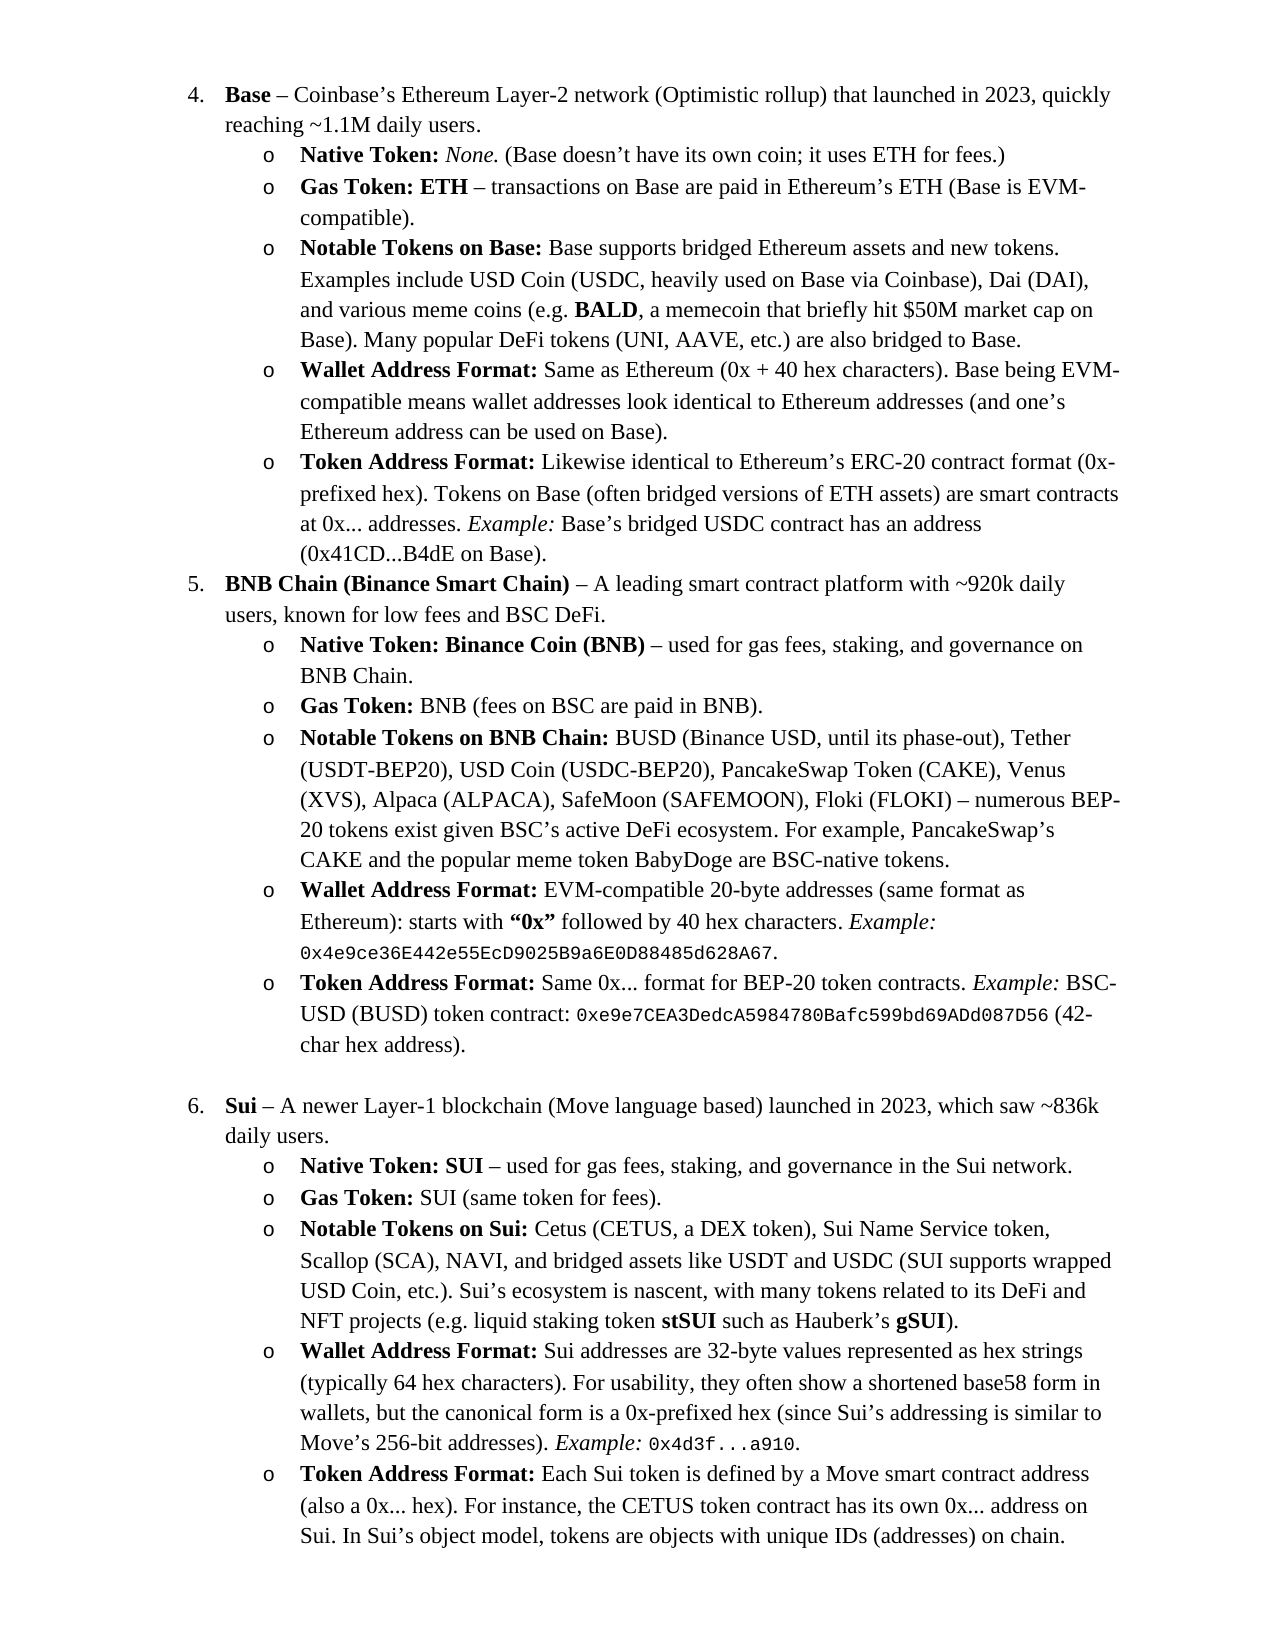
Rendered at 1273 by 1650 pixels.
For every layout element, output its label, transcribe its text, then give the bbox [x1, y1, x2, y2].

list Sui – A newer Layer-1 blockchain (Move language based) launched in 2023, which saw ~836k daily users​. [187, 1092, 1123, 1148]
list Wallet Address Format: Same as Ethereum (0x + 40 hex characters)​. Base being EVM-compatible means wallet addresses look identical to Ethereum addresses (and one’s Ethereum address can be used on Base). [262, 356, 1123, 444]
list Gas Token: ETH – transactions on Base are paid in Ethereum’s ETH (Base is EVM-compatible). [262, 173, 1123, 231]
list Notable Tokens on BNB Chain: BUSD (Binance USD, until its phase-out), Tether (USDT-BEP20), USD Coin (USDC-BEP20), PancakeSwap Token (CAKE), Venus (XVS), Alpaca (ALPACA), SafeMoon (SAFEMOON), Floki (FLOKI) – numerous BEP-20 tokens exist given BSC’s active DeFi ecosystem​. For example, PancakeSwap’s CAKE and the popular meme token BabyDoge are BSC-native tokens. [262, 724, 1123, 873]
list Base – Coinbase’s Ethereum Layer-2 network (Optimistic rollup) that launched in 2023, quickly reaching ~1.1M daily users​. [187, 81, 1123, 137]
list Notable Tokens on Base: Base supports bridged Ethereum assets and new tokens. Examples include USD Coin (USDC, heavily used on Base via Coinbase), Dai (DAI), and various meme coins (e.g. BALD, a memecoin that briefly hit $50M market cap on Base​). Many popular DeFi tokens (UNI, AAVE, etc.) are also bridged to Base. [262, 234, 1123, 353]
list Native Token: None. (Base doesn’t have its own coin; it uses ETH for fees.) [262, 141, 1123, 169]
list Gas Token: SUI (same token for fees). [262, 1184, 1123, 1211]
list Token Address Format: Same 0x... format for BEP-20 token contracts. Example: BSC-USD (BUSD) token contract: 0xe9e7CEA3DedcA5984780Bafc599bd69ADd087D56 (42-char hex address). [262, 969, 1123, 1058]
list Native Token: Binance Coin (BNB) – used for gas fees, staking, and governance on BNB Chain​. [262, 631, 1123, 689]
list Gas Token: BNB (fees on BSC are paid in BNB). [262, 692, 1123, 720]
list Token Address Format: Likewise identical to Ethereum’s ERC-20 contract format (0x-prefixed hex). Tokens on Base (often bridged versions of ETH assets) are smart contracts at 0x... addresses. Example: Base’s bridged USDC contract has an address (0x41CD...B4dE on Base). [262, 448, 1123, 567]
list Notable Tokens on Sui: Cetus (CETUS, a DEX token)​, Sui Name Service token, Scallop (SCA), NAVI, and bridged assets like USDT and USDC (SUI supports wrapped USD Coin, etc.). Sui’s ecosystem is nascent, with many tokens related to its DeFi and NFT projects (e.g. liquid staking token stSUI such as Hauberk’s gSUI). [262, 1216, 1123, 1334]
list Token Address Format: Each Sui token is defined by a Move smart contract address (also a 0x... hex). For instance, the CETUS token contract has its own 0x... address on Sui. In Sui’s object model, tokens are objects with unique IDs (addresses) on chain. [262, 1460, 1123, 1548]
list Wallet Address Format: Sui addresses are 32-byte values represented as hex strings (typically 64 hex characters). For usability, they often show a shortened base58 form in wallets, but the canonical form is a 0x-prefixed hex (since Sui’s addressing is similar to Move’s 256-bit addresses). Example: 0x4d3f...a910. [262, 1338, 1123, 1456]
list Native Token: SUI – used for gas fees, staking, and governance in the Sui network. [262, 1152, 1123, 1180]
list BNB Chain (Binance Smart Chain) – A leading smart contract platform with ~920k daily users, known for low fees and BSC DeFi. [187, 570, 1123, 627]
list Wallet Address Format: EVM-compatible 20-byte addresses (same format as Ethereum): starts with “0x” followed by 40 hex characters​. Example: 0x4e9ce36E442e55EcD9025B9a6E0D88485d628A67. [262, 876, 1123, 965]
